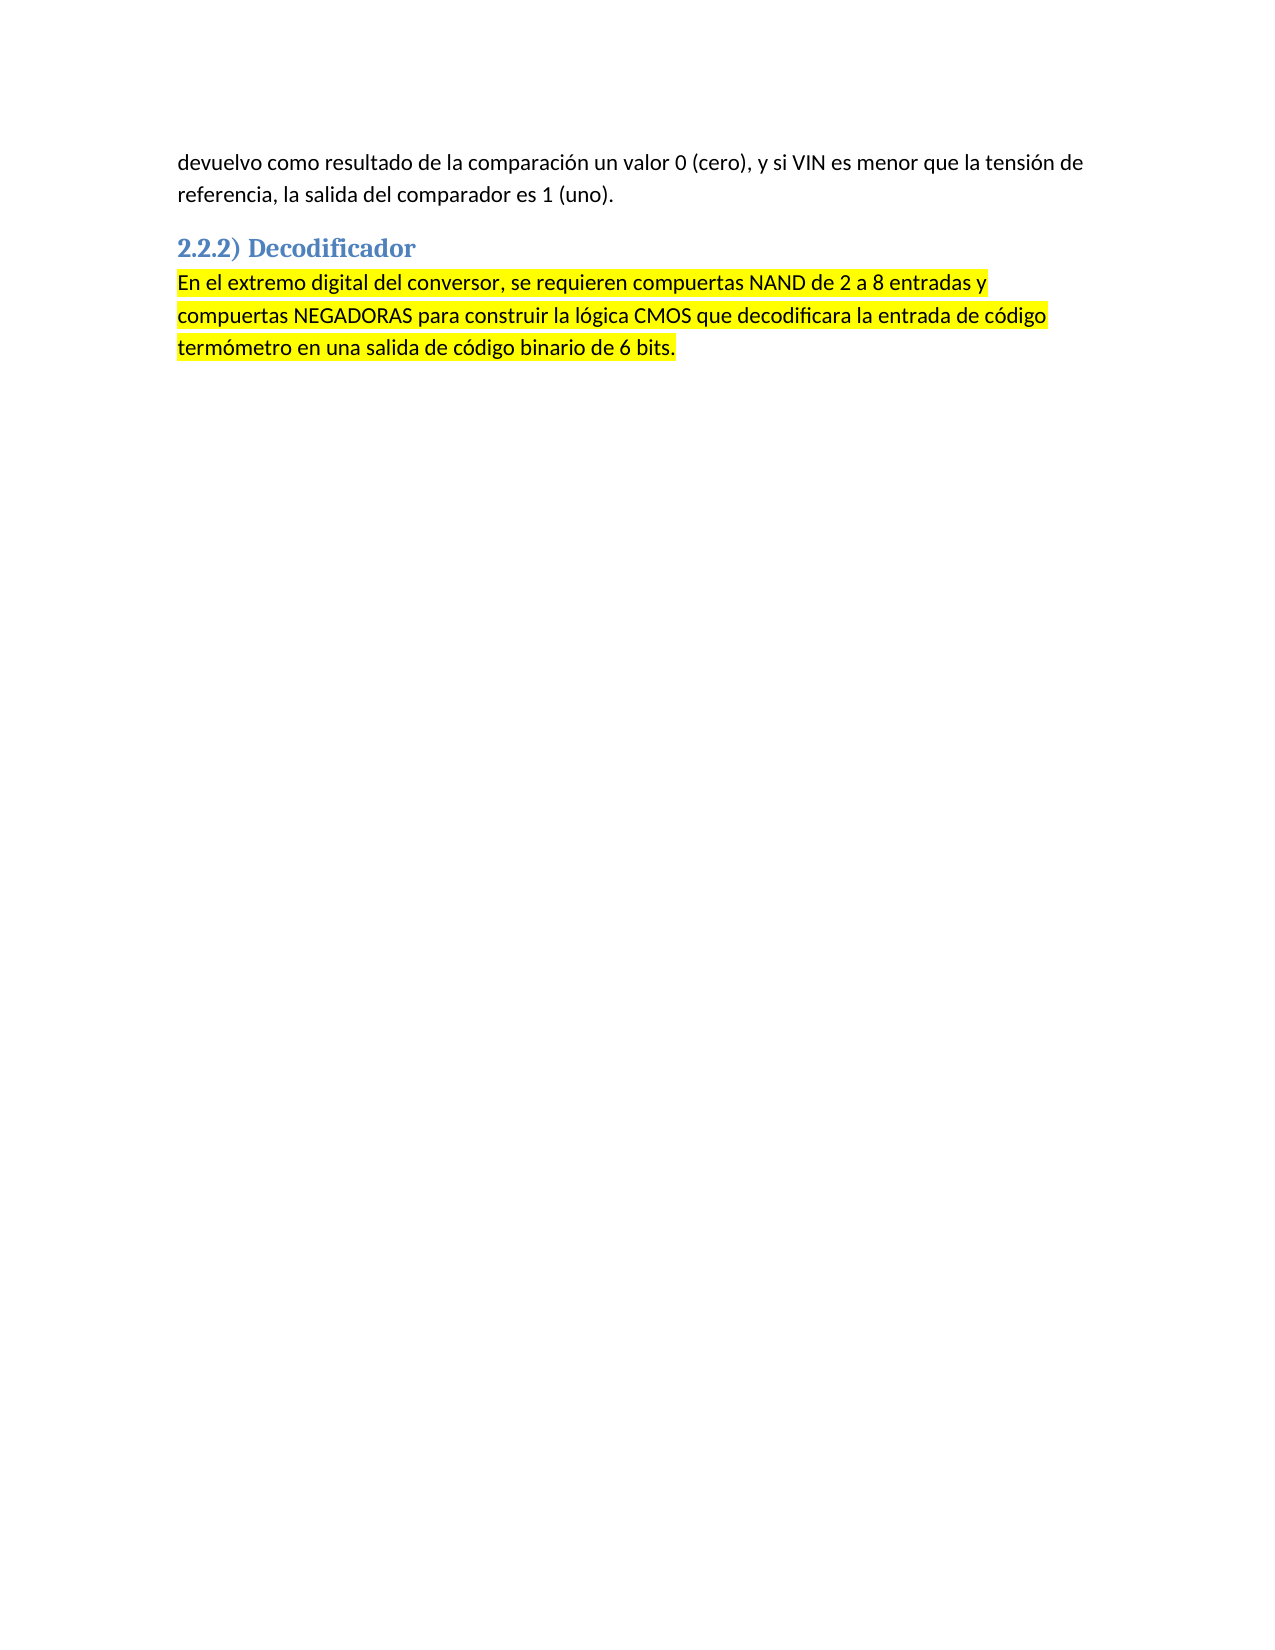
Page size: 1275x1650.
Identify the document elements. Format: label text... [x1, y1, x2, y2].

text En el extremo digital del conversor, se requieren compuertas NAND de 2 a 8 entradas y compuertas NEGADORAS para construir la lógica CMOS que decodificara la entrada de código termómetro en una salida de código binario de 6 bits. [177, 268, 1098, 361]
subtitle 2.2.2) Decodificador [177, 233, 1098, 264]
